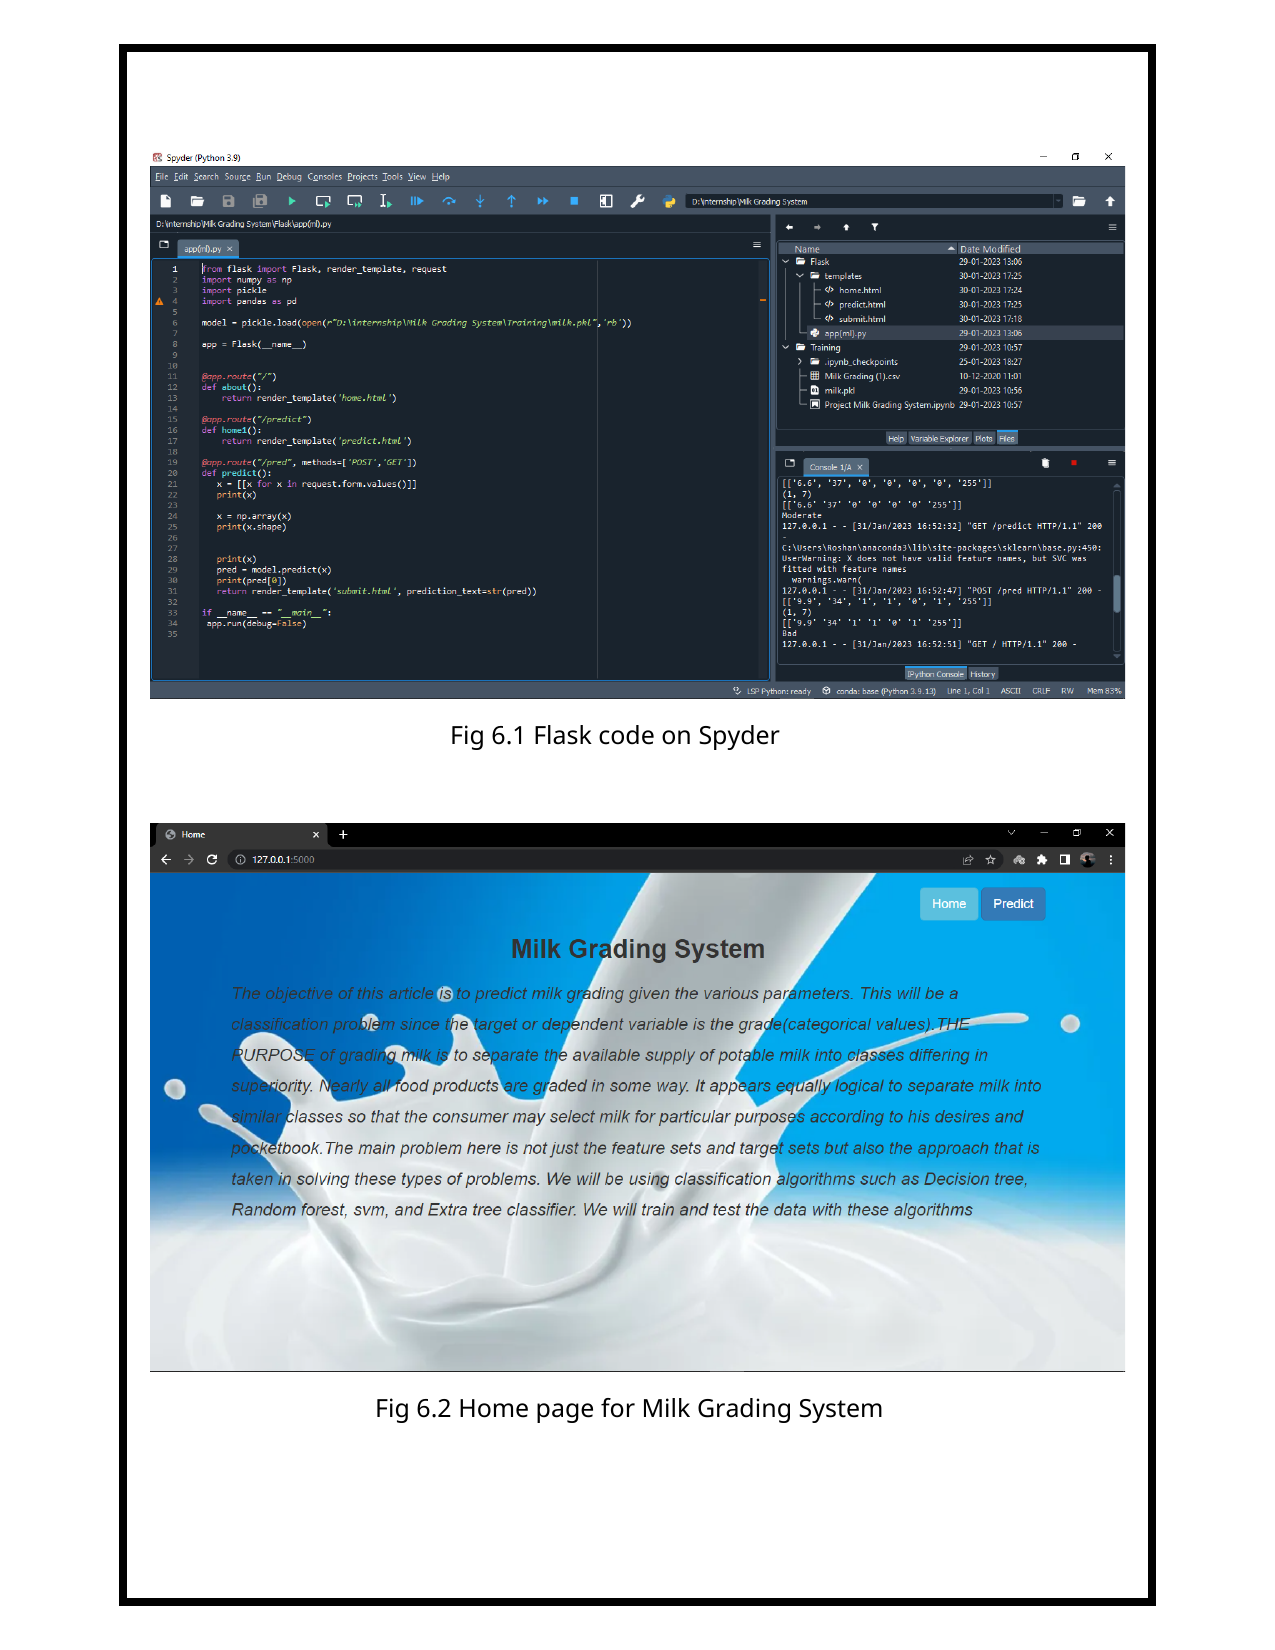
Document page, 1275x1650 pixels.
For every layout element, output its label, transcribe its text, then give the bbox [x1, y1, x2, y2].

picture [150, 823, 1125, 1372]
text Fig 6.2 Home page for Milk Grading System [300, 1391, 1125, 1425]
picture [921, 888, 978, 920]
picture [982, 888, 1045, 920]
picture [150, 150, 1125, 699]
picture [1060, 1014, 1080, 1033]
text Fig 6.1 Flask code on Spyder [375, 718, 1125, 752]
